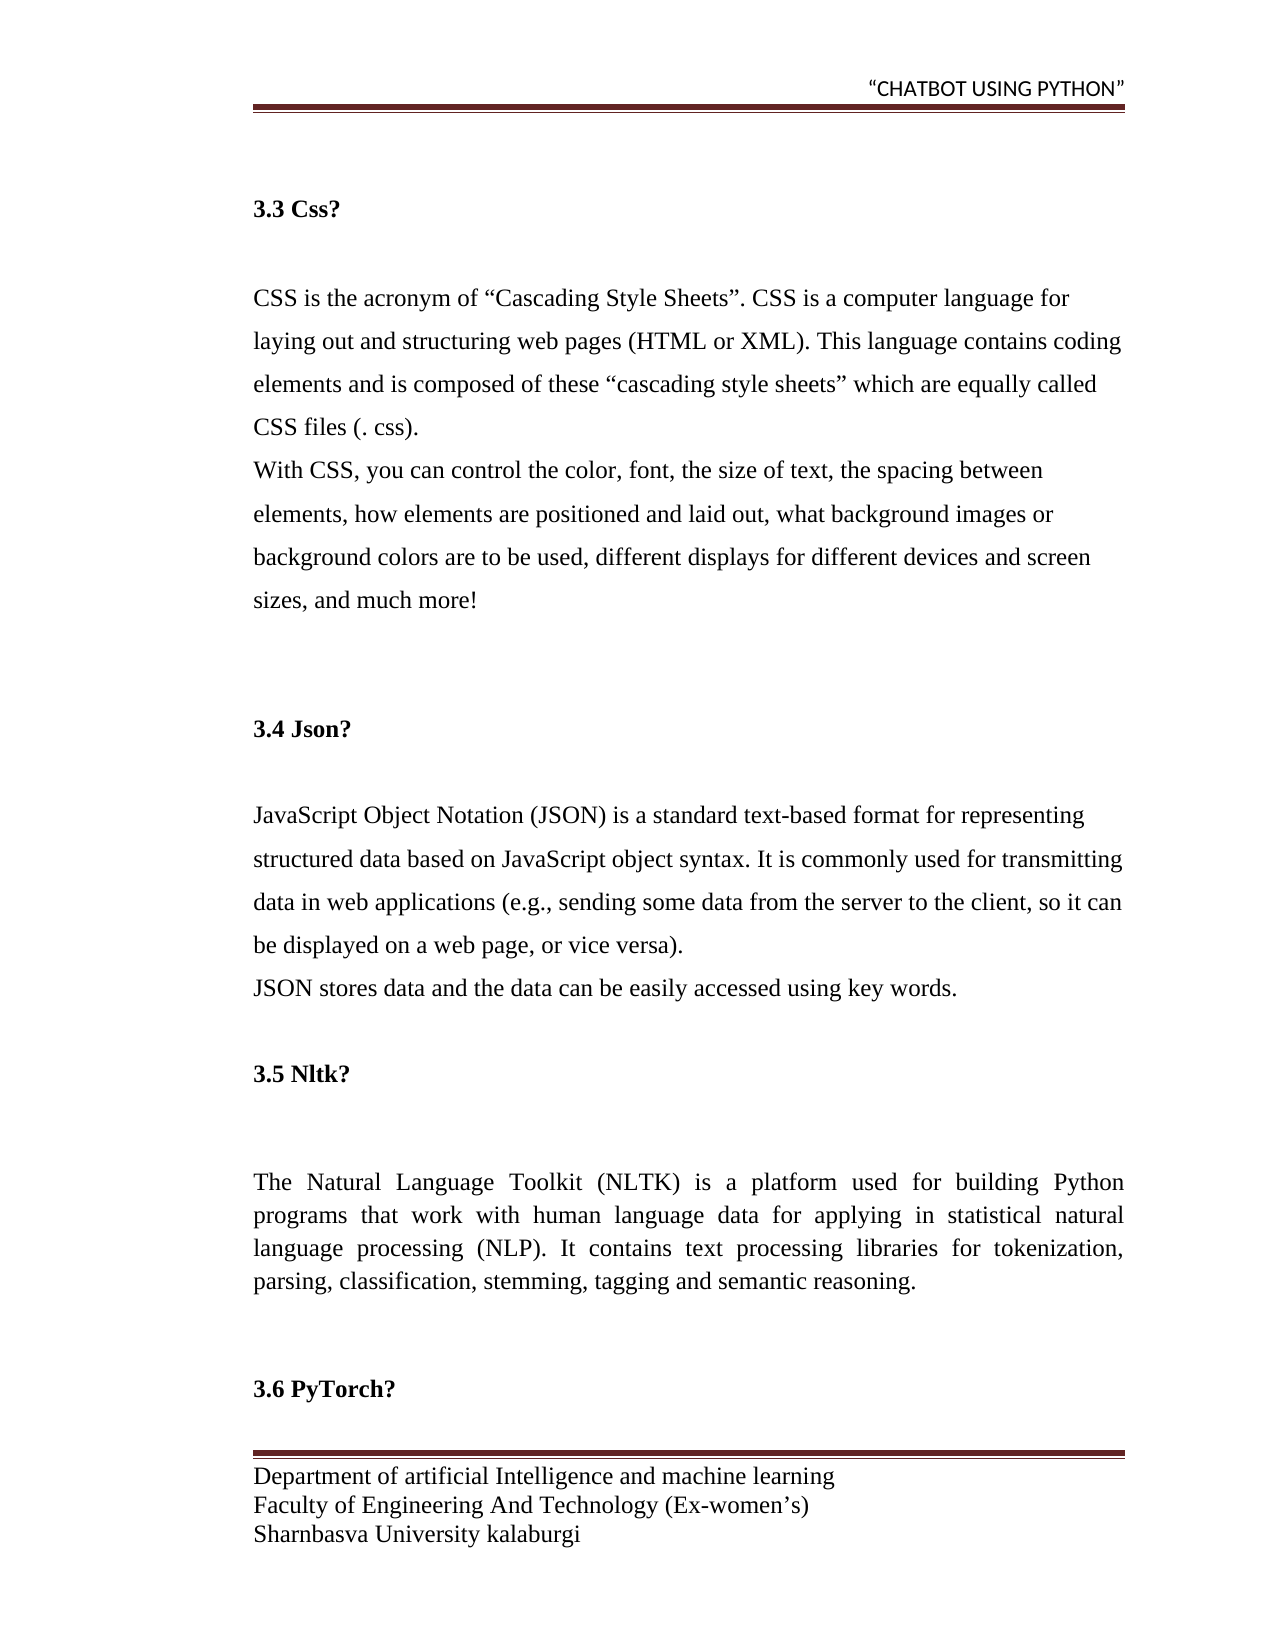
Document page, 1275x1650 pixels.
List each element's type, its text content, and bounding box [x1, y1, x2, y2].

text JavaScript Object Notation (JSON) is a standard text-based format for representing structured data based on JavaScript object syntax. It is commonly used for transmitting data in web applications (e.g., sending some data from the server to the client, so it can be displayed on a web page, or vice versa). [253, 801, 1125, 959]
text 3.6 PyTorch? [253, 1374, 1125, 1403]
text CSS is the acronym of “Cascading Style Sheets”. CSS is a computer language for laying out and structuring web pages (HTML or XML). This language contains coding elements and is composed of these “cascading style sheets” which are equally called CSS files (. css). [253, 283, 1125, 441]
text The Natural Language Toolkit (NLTK) is a platform used for building Python programs that work with human language data for applying in statistical natural language processing (NLP). It contains text processing libraries for tokenization, parsing, classification, stemming, tagging and semantic reasoning. [253, 1167, 1125, 1295]
text JSON stores data and the data can be easily accessed using key words. [253, 973, 1125, 1002]
text 3.3 Css? [253, 194, 1125, 223]
text 3.5 Nltk? [253, 1059, 1125, 1088]
text With CSS, you can control the color, font, the size of text, the spacing between elements, how elements are positioned and laid out, what background images or background colors are to be used, different displays for different devices and screen sizes, and much more! [253, 456, 1125, 614]
text 3.4 Json? [253, 714, 1125, 743]
